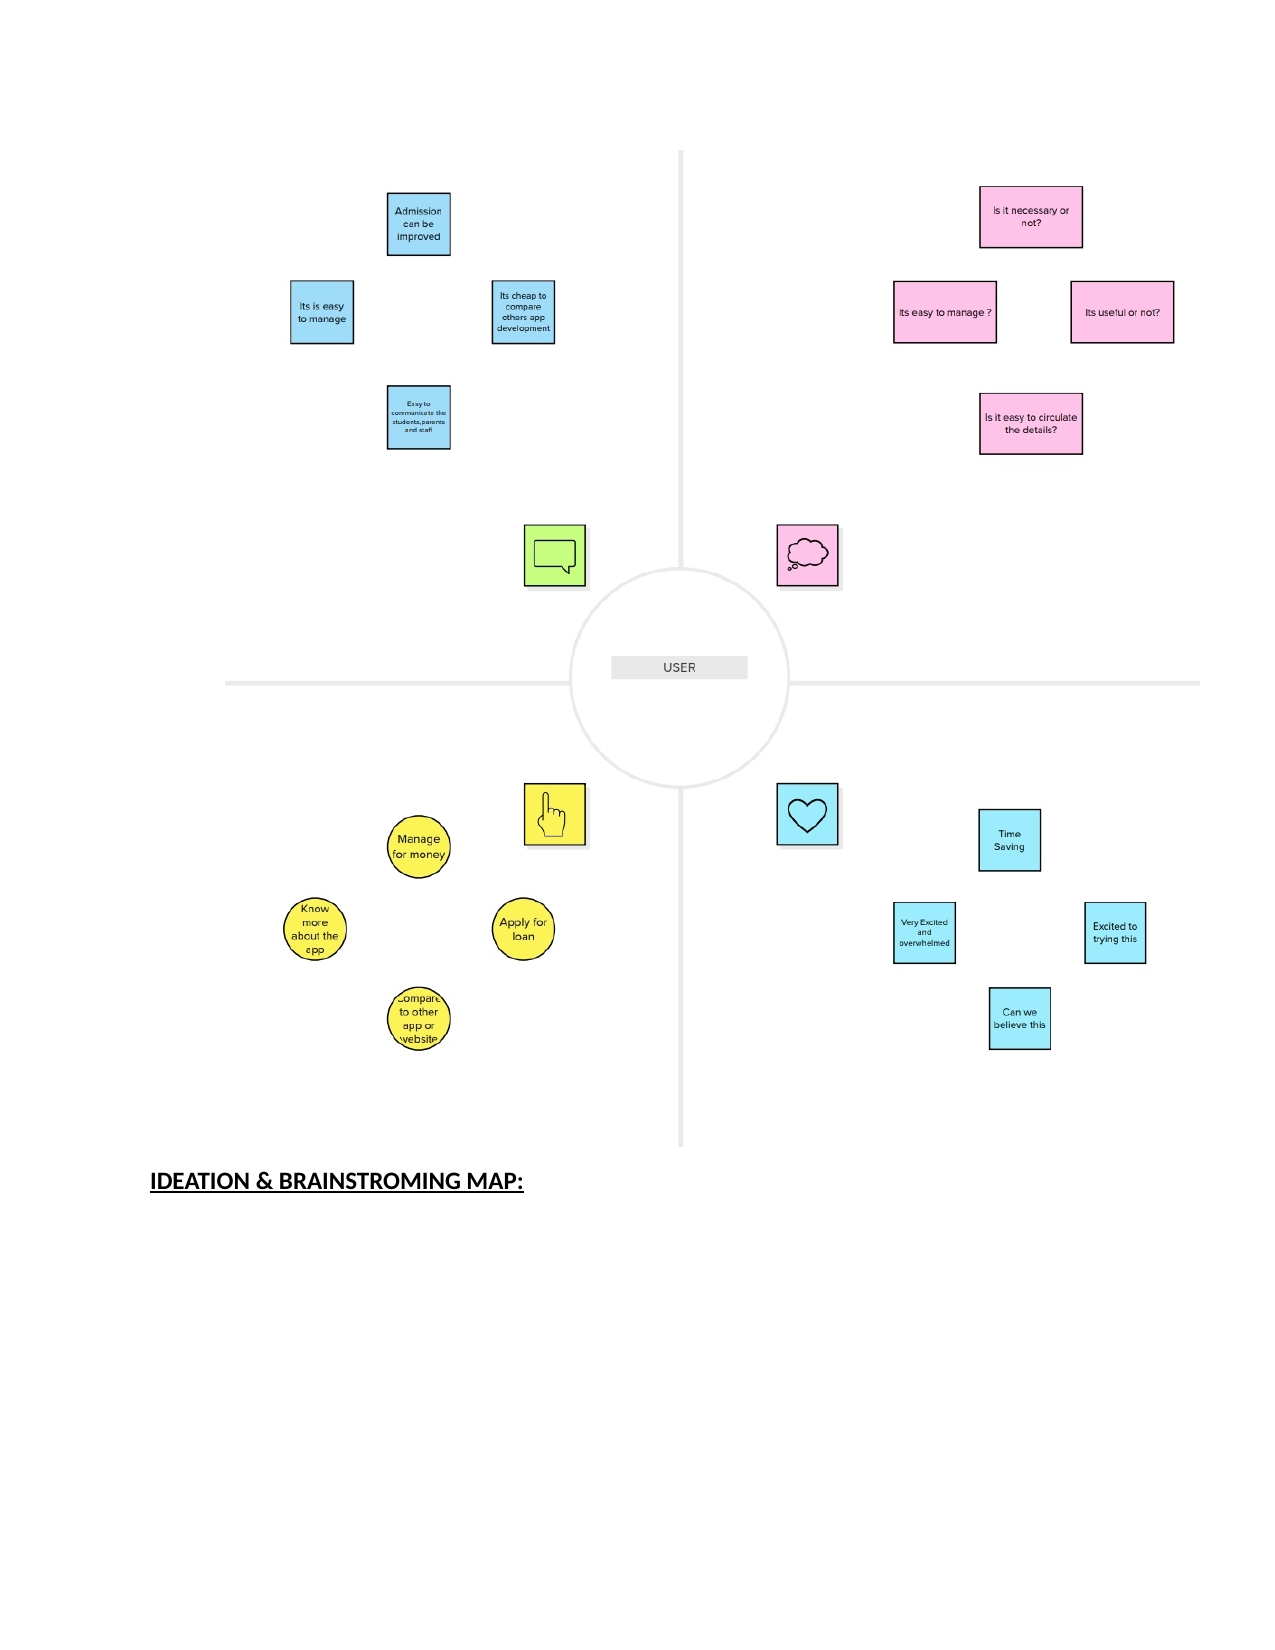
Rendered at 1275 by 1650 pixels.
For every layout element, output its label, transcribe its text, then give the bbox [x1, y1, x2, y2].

picture [225, 150, 1200, 1147]
text IDEATION & BRAINSTROMING MAP: [150, 1166, 1125, 1196]
